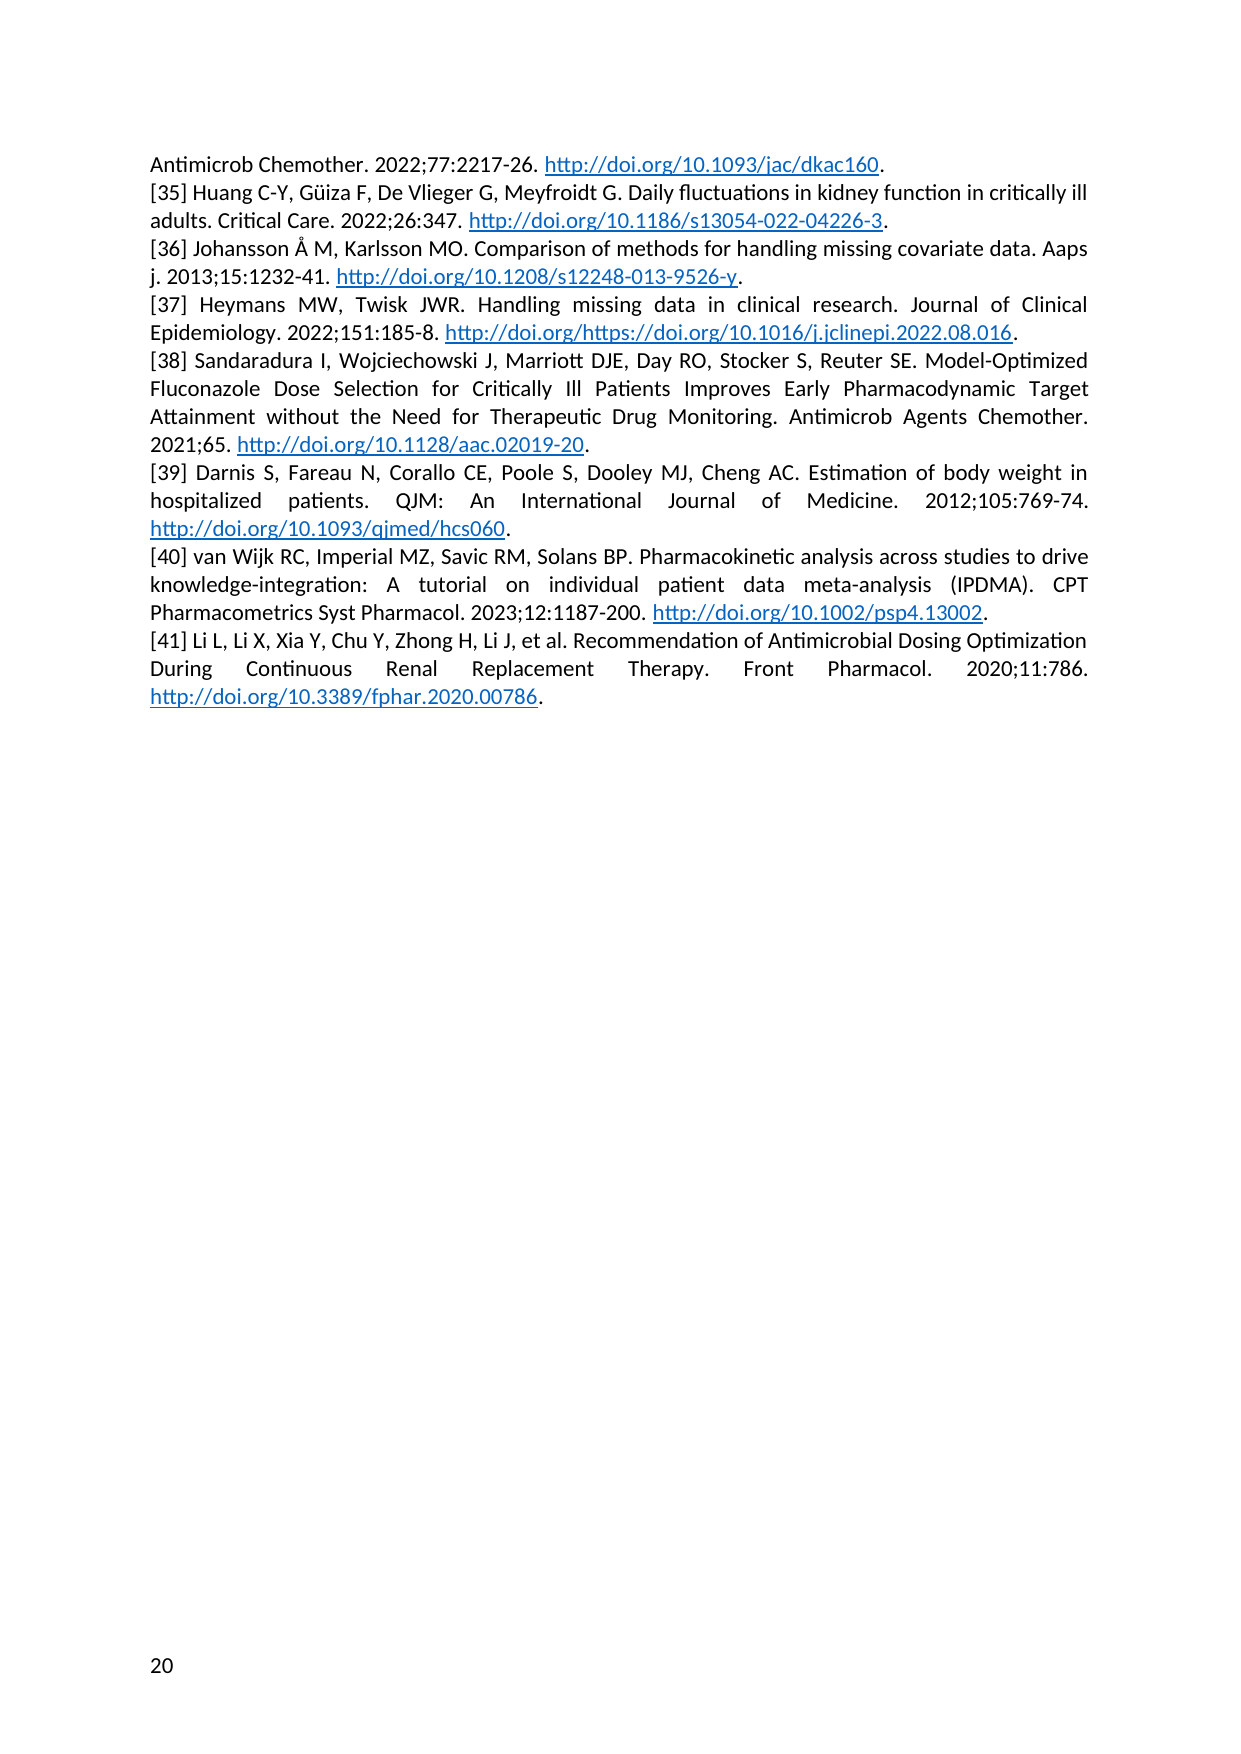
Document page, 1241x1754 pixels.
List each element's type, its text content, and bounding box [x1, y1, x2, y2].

text [38] Sandaradura I, Wojciechowski J, Marriott DJE, Day RO, Stocker S, Reuter SE. Model-Optimized Fluconazole Dose Selection for Critically Ill Patients Improves Early Pharmacodynamic Target Attainment without the Need for Therapeutic Drug Monitoring. Antimicrob Agents Chemother. 2021;65. http://doi.org/10.1128/aac.02019-20. [150, 346, 1090, 458]
text [41] Li L, Li X, Xia Y, Chu Y, Zhong H, Li J, et al. Recommendation of Antimicrobial Dosing Optimization During Continuous Renal Replacement Therapy. Front Pharmacol. 2020;11:786. http://doi.org/10.3389/fphar.2020.00786. [150, 626, 1090, 710]
text [36] Johansson Å M, Karlsson MO. Comparison of methods for handling missing covariate data. Aaps j. 2013;15:1232-41. http://doi.org/10.1208/s12248-013-9526-y. [150, 234, 1090, 290]
text [40] van Wijk RC, Imperial MZ, Savic RM, Solans BP. Pharmacokinetic analysis across studies to drive knowledge-integration: A tutorial on individual patient data meta-analysis (IPDMA). CPT Pharmacometrics Syst Pharmacol. 2023;12:1187-200. http://doi.org/10.1002/psp4.13002. [150, 542, 1090, 626]
text [37] Heymans MW, Twisk JWR. Handling missing data in clinical research. Journal of Clinical Epidemiology. 2022;151:185-8. http://doi.org/https://doi.org/10.1016/j.jclinepi.2022.08.016. [150, 290, 1090, 346]
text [150, 150, 1090, 178]
text [39] Darnis S, Fareau N, Corallo CE, Poole S, Dooley MJ, Cheng AC. Estimation of body weight in hospitalized patients. QJM: An International Journal of Medicine. 2012;105:769-74. http://doi.org/10.1093/qjmed/hcs060. [150, 458, 1090, 542]
text [35] Huang C-Y, Güiza F, De Vlieger G, Meyfroidt G. Daily fluctuations in kidney function in critically ill adults. Critical Care. 2022;26:347. http://doi.org/10.1186/s13054-022-04226-3. [150, 178, 1090, 234]
